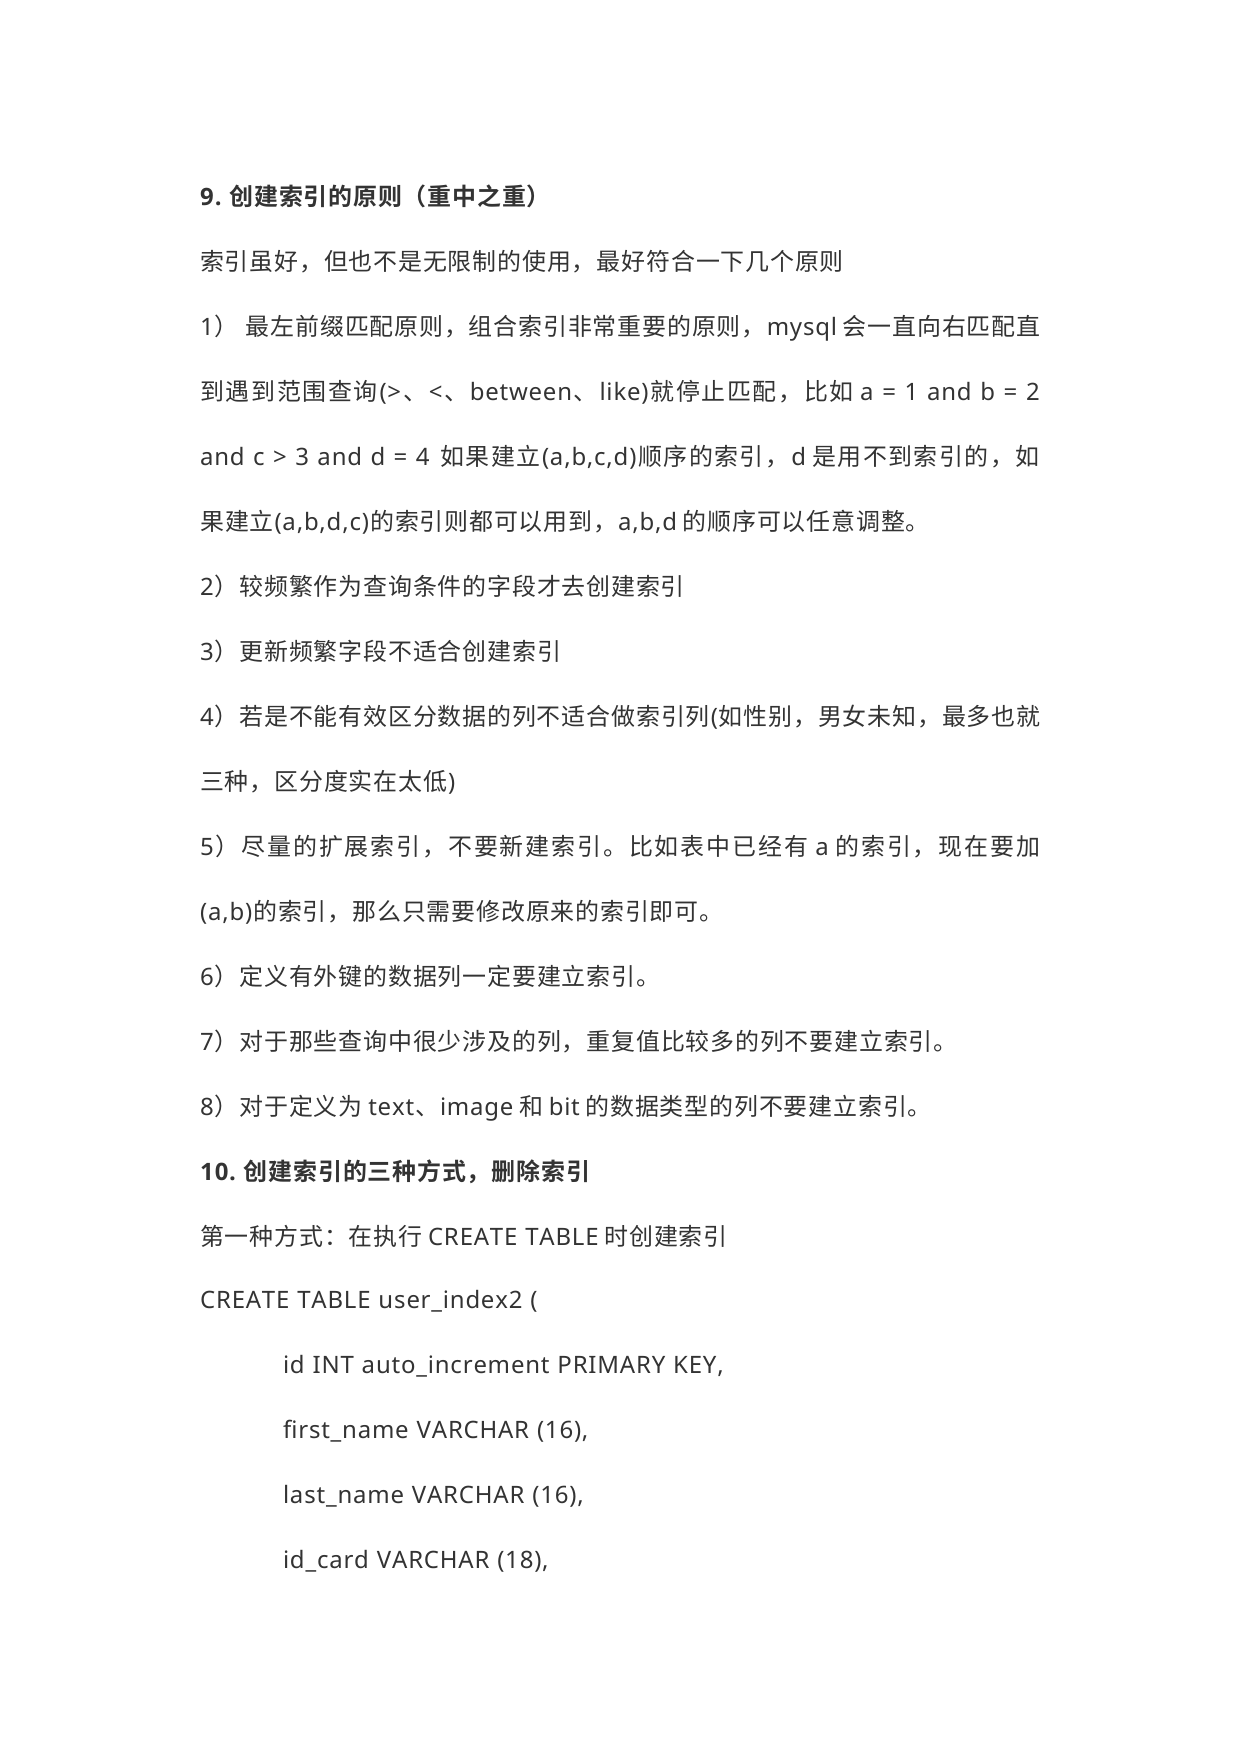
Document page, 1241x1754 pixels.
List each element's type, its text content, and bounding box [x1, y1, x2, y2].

text 2）较频繁作为查询条件的字段才去创建索引 [200, 552, 1040, 617]
subtitle 10. 创建索引的三种方式，删除索引 [200, 1137, 1040, 1202]
text 第一种方式：在执行CREATE TABLE时创建索引 [200, 1202, 1040, 1267]
text 4）若是不能有效区分数据的列不适合做索引列(如性别，男女未知，最多也就三种，区分度实在太低) [200, 682, 1040, 812]
text 6）定义有外键的数据列一定要建立索引。 [200, 942, 1040, 1007]
text 7）对于那些查询中很少涉及的列，重复值比较多的列不要建立索引。 [200, 1007, 1040, 1072]
text 5）尽量的扩展索引，不要新建索引。比如表中已经有a的索引，现在要加(a,b)的索引，那么只需要修改原来的索引即可。 [200, 812, 1040, 942]
text 索引虽好，但也不是无限制的使用，最好符合一下几个原则 [200, 227, 1040, 292]
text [200, 1267, 1040, 1592]
text 8）对于定义为text、image和bit的数据类型的列不要建立索引。 [200, 1072, 1040, 1137]
subtitle 9. 创建索引的原则（重中之重） [200, 162, 1040, 227]
text 1） 最左前缀匹配原则，组合索引非常重要的原则，mysql会一直向右匹配直到遇到范围查询(>、<、between、like)就停止匹配，比如a = 1 and b = 2 and c > 3 and d = 4 如果建立(a,b,c,d)顺序的索引，d是用不到索引的，如果建立(a,b,d,c)的索引则都可以用到，a,b,d的顺序可以任意调整。 [200, 292, 1040, 552]
text 3）更新频繁字段不适合创建索引 [200, 617, 1040, 682]
